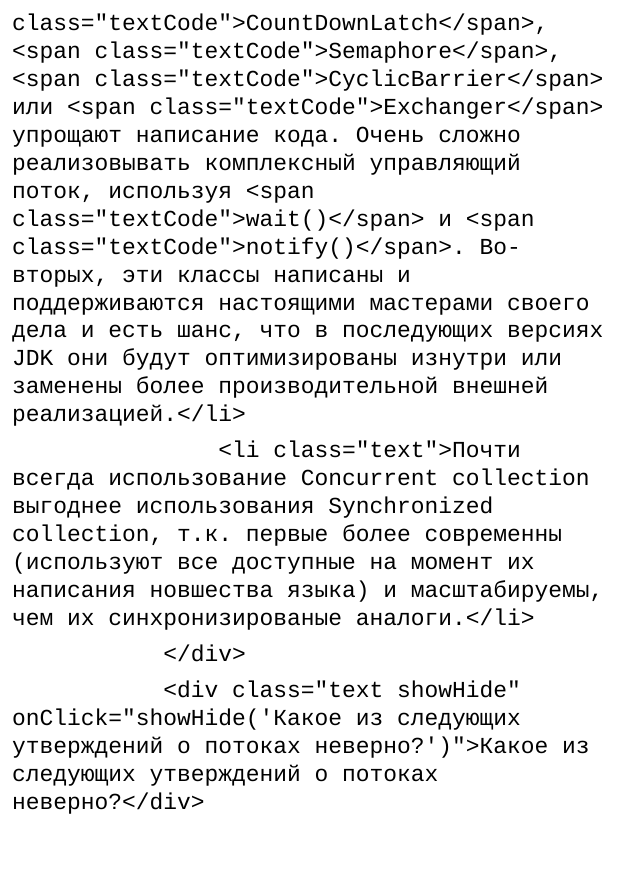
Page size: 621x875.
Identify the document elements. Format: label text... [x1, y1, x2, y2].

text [12, 12, 608, 428]
text </div> [12, 643, 608, 668]
text <div class="text showHide" onClick="showHide('Какое из следующих утверждений о потоках неверно?')">Какое из следующих утверждений о потоках неверно?</div> [12, 679, 608, 816]
text <li class="text">Почти всегда использование Concurrent сollection выгоднее использования Synchronized сollection, т.к. первые более современны (используют все доступные на момент их написания новшества языка) и масштабируемы, чем их синхронизированые аналоги.</li> [12, 439, 608, 632]
